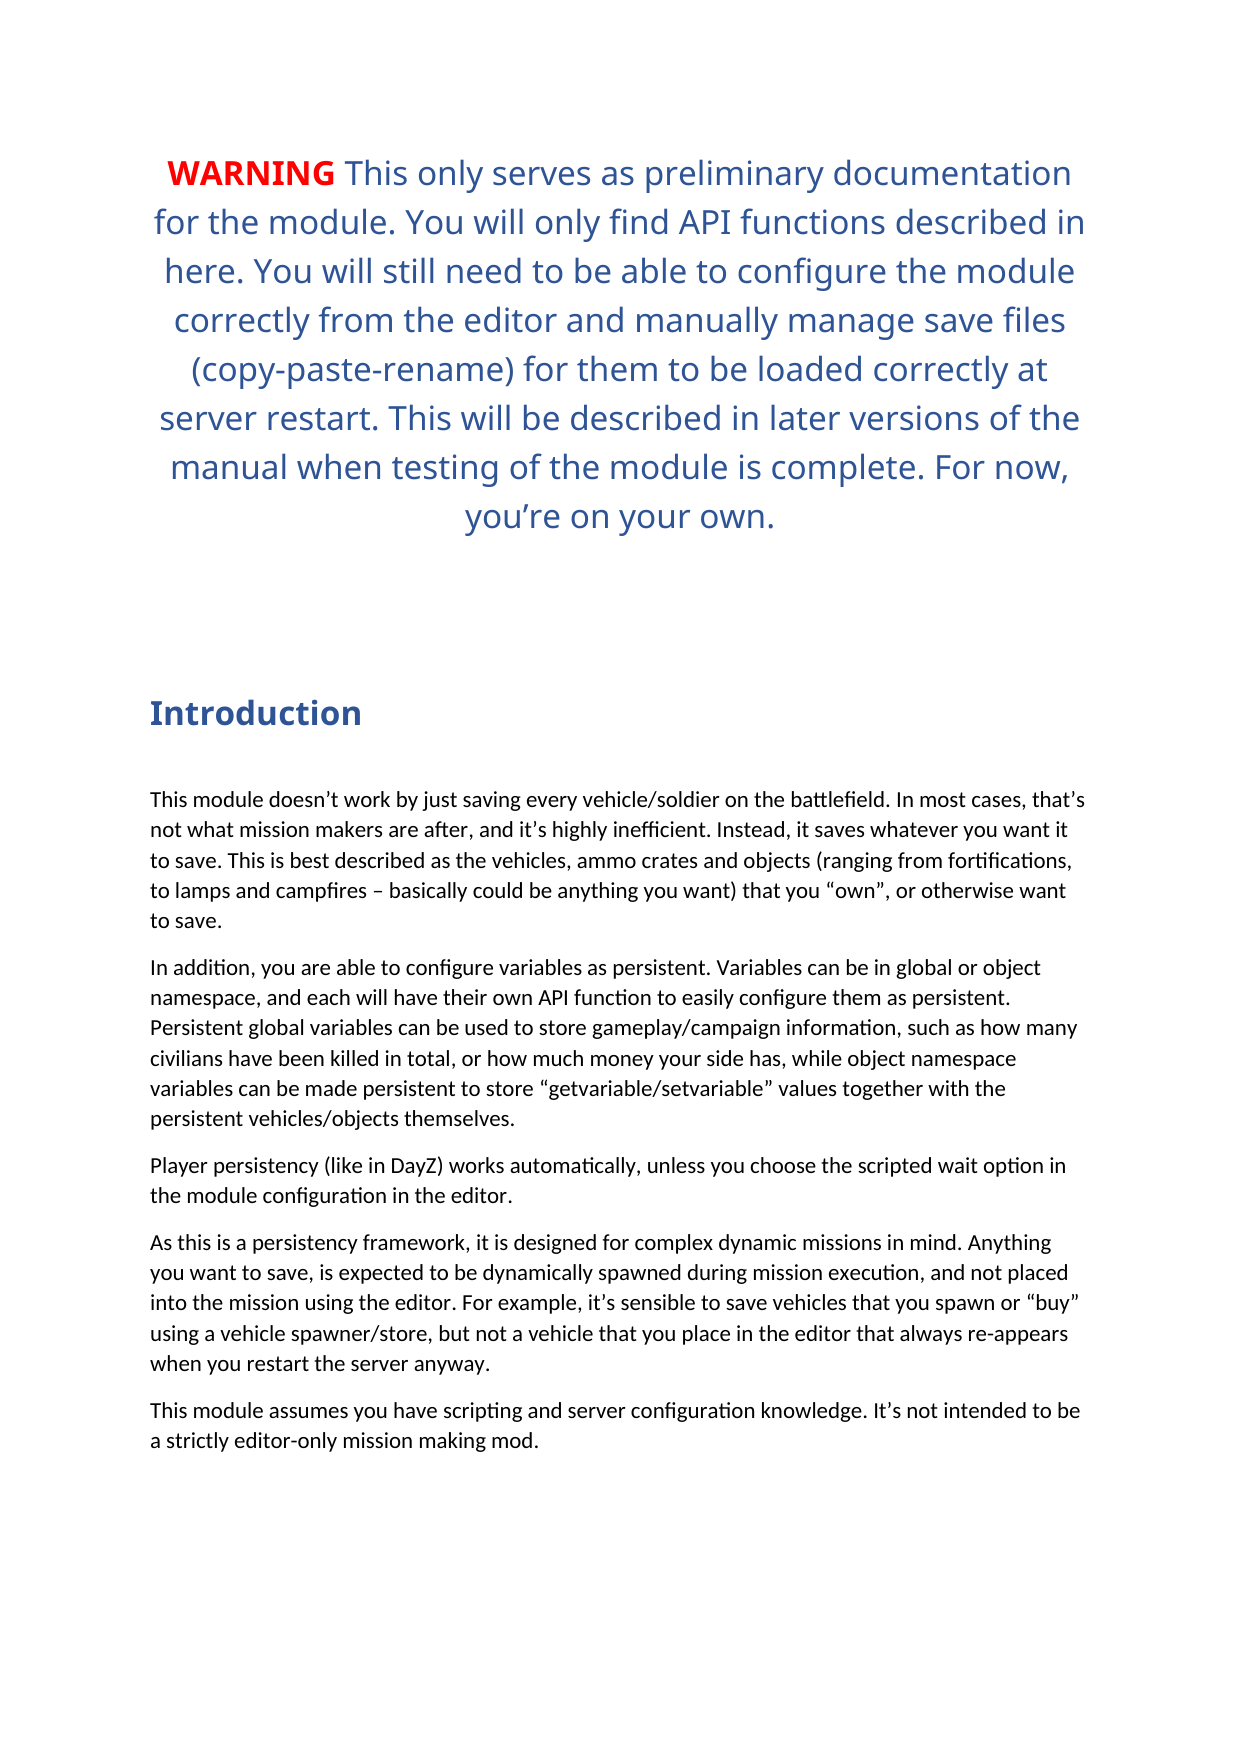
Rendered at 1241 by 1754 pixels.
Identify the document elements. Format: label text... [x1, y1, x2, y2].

text In addition, you are able to configure variables as persistent. Variables can be in global or object namespace, and each will have their own API function to easily configure them as persistent. Persistent global variables can be used to store gameplay/campaign information, such as how many civilians have been killed in total, or how much money your side has, while object namespace variables can be made persistent to store “getvariable/setvariable” values together with the persistent vehicles/objects themselves. [150, 953, 1090, 1132]
text As this is a persistency framework, it is designed for complex dynamic missions in mind. Anything you want to save, is expected to be dynamically spawned during mission execution, and not placed into the mission using the editor. For example, it’s sensible to save vehicles that you spawn or “buy” using a vehicle spawner/store, but not a vehicle that you place in the editor that always re-appears when you restart the server anyway. [150, 1228, 1090, 1377]
text Player persistency (like in DayZ) works automatically, unless you choose the scripted wait option in the module configuration in the editor. [150, 1151, 1090, 1209]
subtitle WARNING This only serves as preliminary documentation for the module. You will only find API functions described in here. You will still need to be able to configure the module correctly from the editor and manually manage save files (copy-paste-rename) for them to be loaded correctly at server restart. This will be described in later versions of the manual when testing of the module is complete. For now, you’re on your own. [150, 150, 1090, 538]
text This module assumes you have scripting and server configuration knowledge. It’s not intended to be a strictly editor-only mission making mod. [150, 1396, 1090, 1454]
subtitle Introduction [150, 689, 1090, 735]
text This module doesn’t work by just saving every vehicle/soldier on the battlefield. In most cases, that’s not what mission makers are after, and it’s highly inefficient. Instead, it saves whatever you want it to save. This is best described as the vehicles, ammo crates and objects (ranging from fortifications, to lamps and campfires – basically could be anything you want) that you “own”, or otherwise want to save. [150, 785, 1090, 934]
